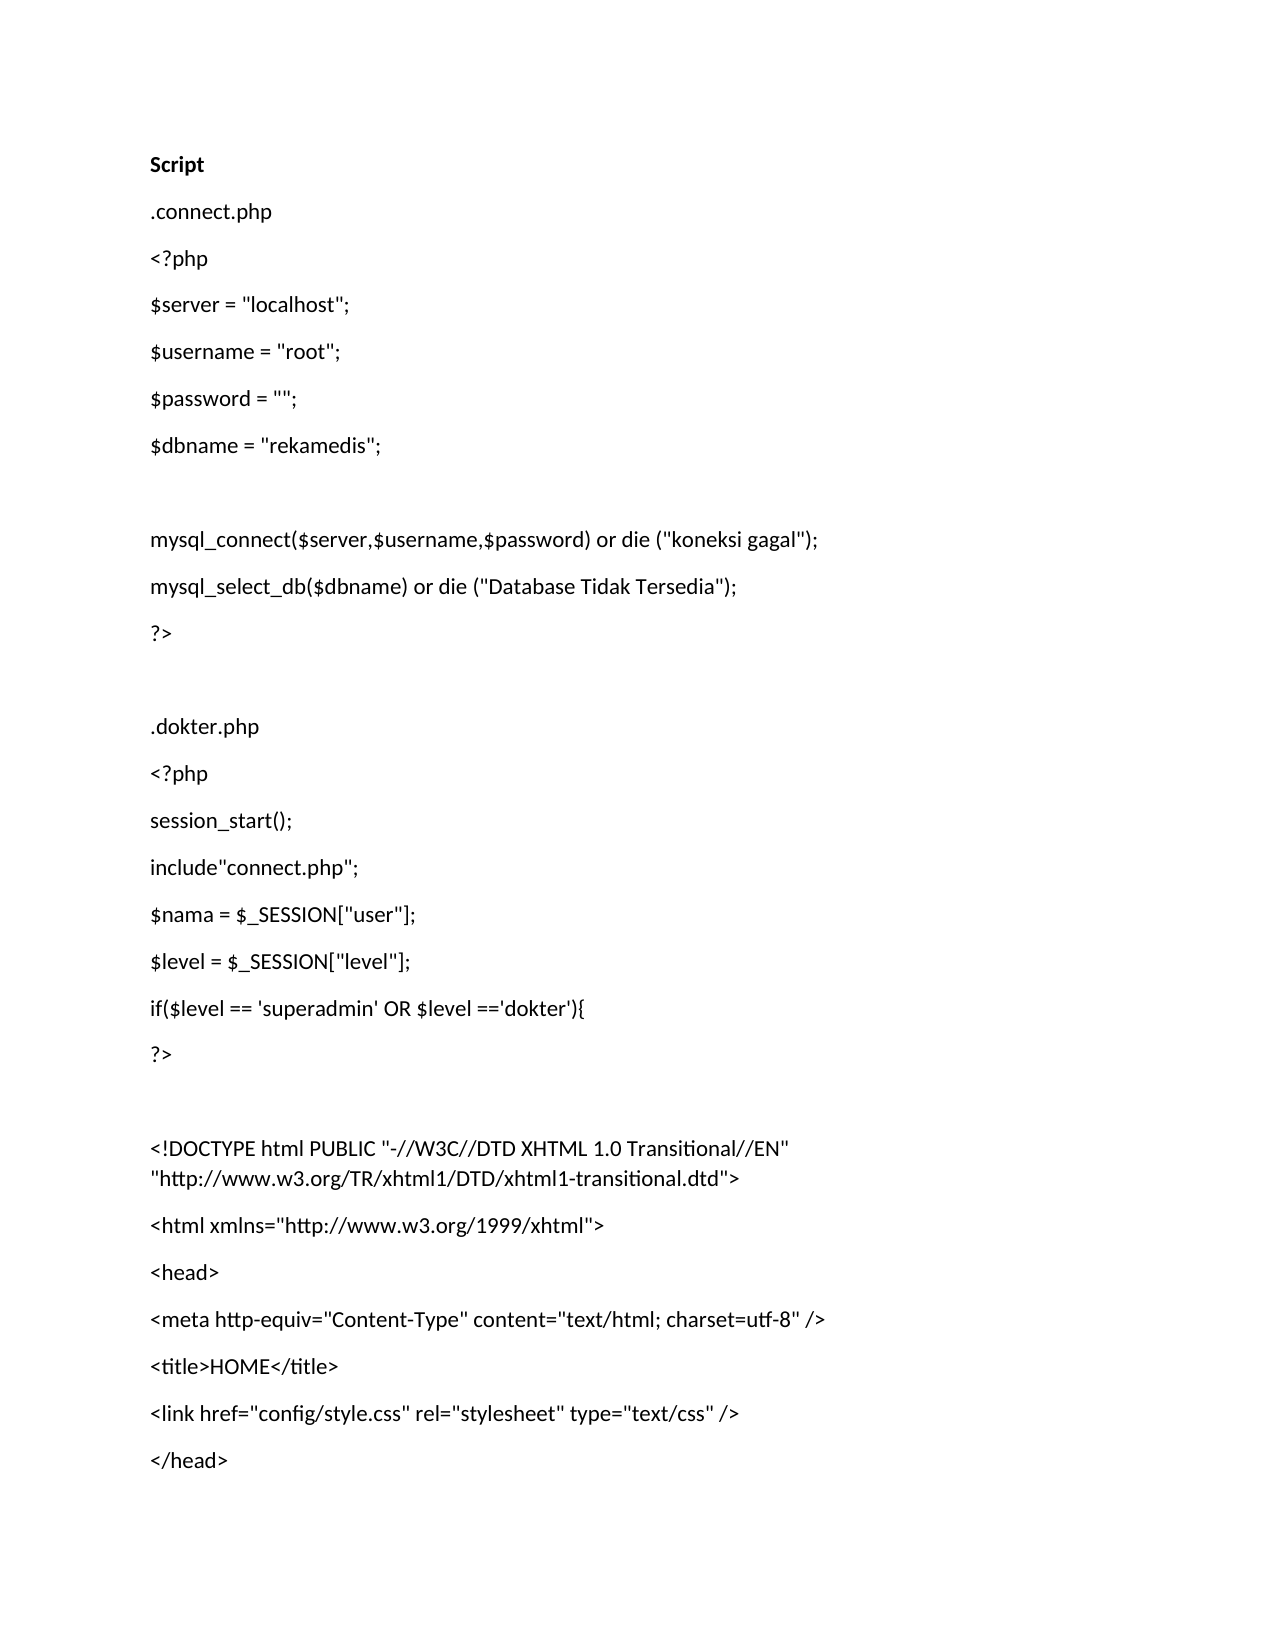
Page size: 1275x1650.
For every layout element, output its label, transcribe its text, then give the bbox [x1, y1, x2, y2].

text <meta http-equiv="Content-Type" content="text/html; charset=utf-8" /> [150, 1305, 1125, 1333]
text <?php [150, 244, 1125, 272]
text if($level == 'superadmin' OR $level =='dokter'){ [150, 994, 1125, 1022]
text </head> [150, 1446, 1125, 1474]
text <html xmlns="http://www.w3.org/1999/xhtml"> [150, 1211, 1125, 1239]
text <link href="config/style.css" rel="stylesheet" type="text/css" /> [150, 1399, 1125, 1427]
text Script [150, 150, 1125, 178]
text <head> [150, 1258, 1125, 1286]
text $level = $_SESSION["level"]; [150, 947, 1125, 975]
text $password = ""; [150, 384, 1125, 412]
text $server = "localhost"; [150, 291, 1125, 319]
text <?php [150, 759, 1125, 787]
text $dbname = "rekamedis"; [150, 431, 1125, 459]
text mysql_select_db($dbname) or die ("Database Tidak Tersedia"); [150, 572, 1125, 600]
text mysql_connect($server,$username,$password) or die ("koneksi gagal"); [150, 525, 1125, 553]
text ?> [150, 619, 1125, 647]
text $username = "root"; [150, 337, 1125, 366]
text $nama = $_SESSION["user"]; [150, 900, 1125, 928]
text <!DOCTYPE html PUBLIC "-//W3C//DTD XHTML 1.0 Transitional//EN" "http://www.w3.org/TR/xhtml1/DTD/xhtml1-transitional.dtd"> [150, 1134, 1125, 1193]
text .dokter.php [150, 712, 1125, 741]
text session_start(); [150, 806, 1125, 834]
text ?> [150, 1041, 1125, 1069]
text include"connect.php"; [150, 853, 1125, 881]
text <title>HOME</title> [150, 1352, 1125, 1380]
text .connect.php [150, 197, 1125, 225]
